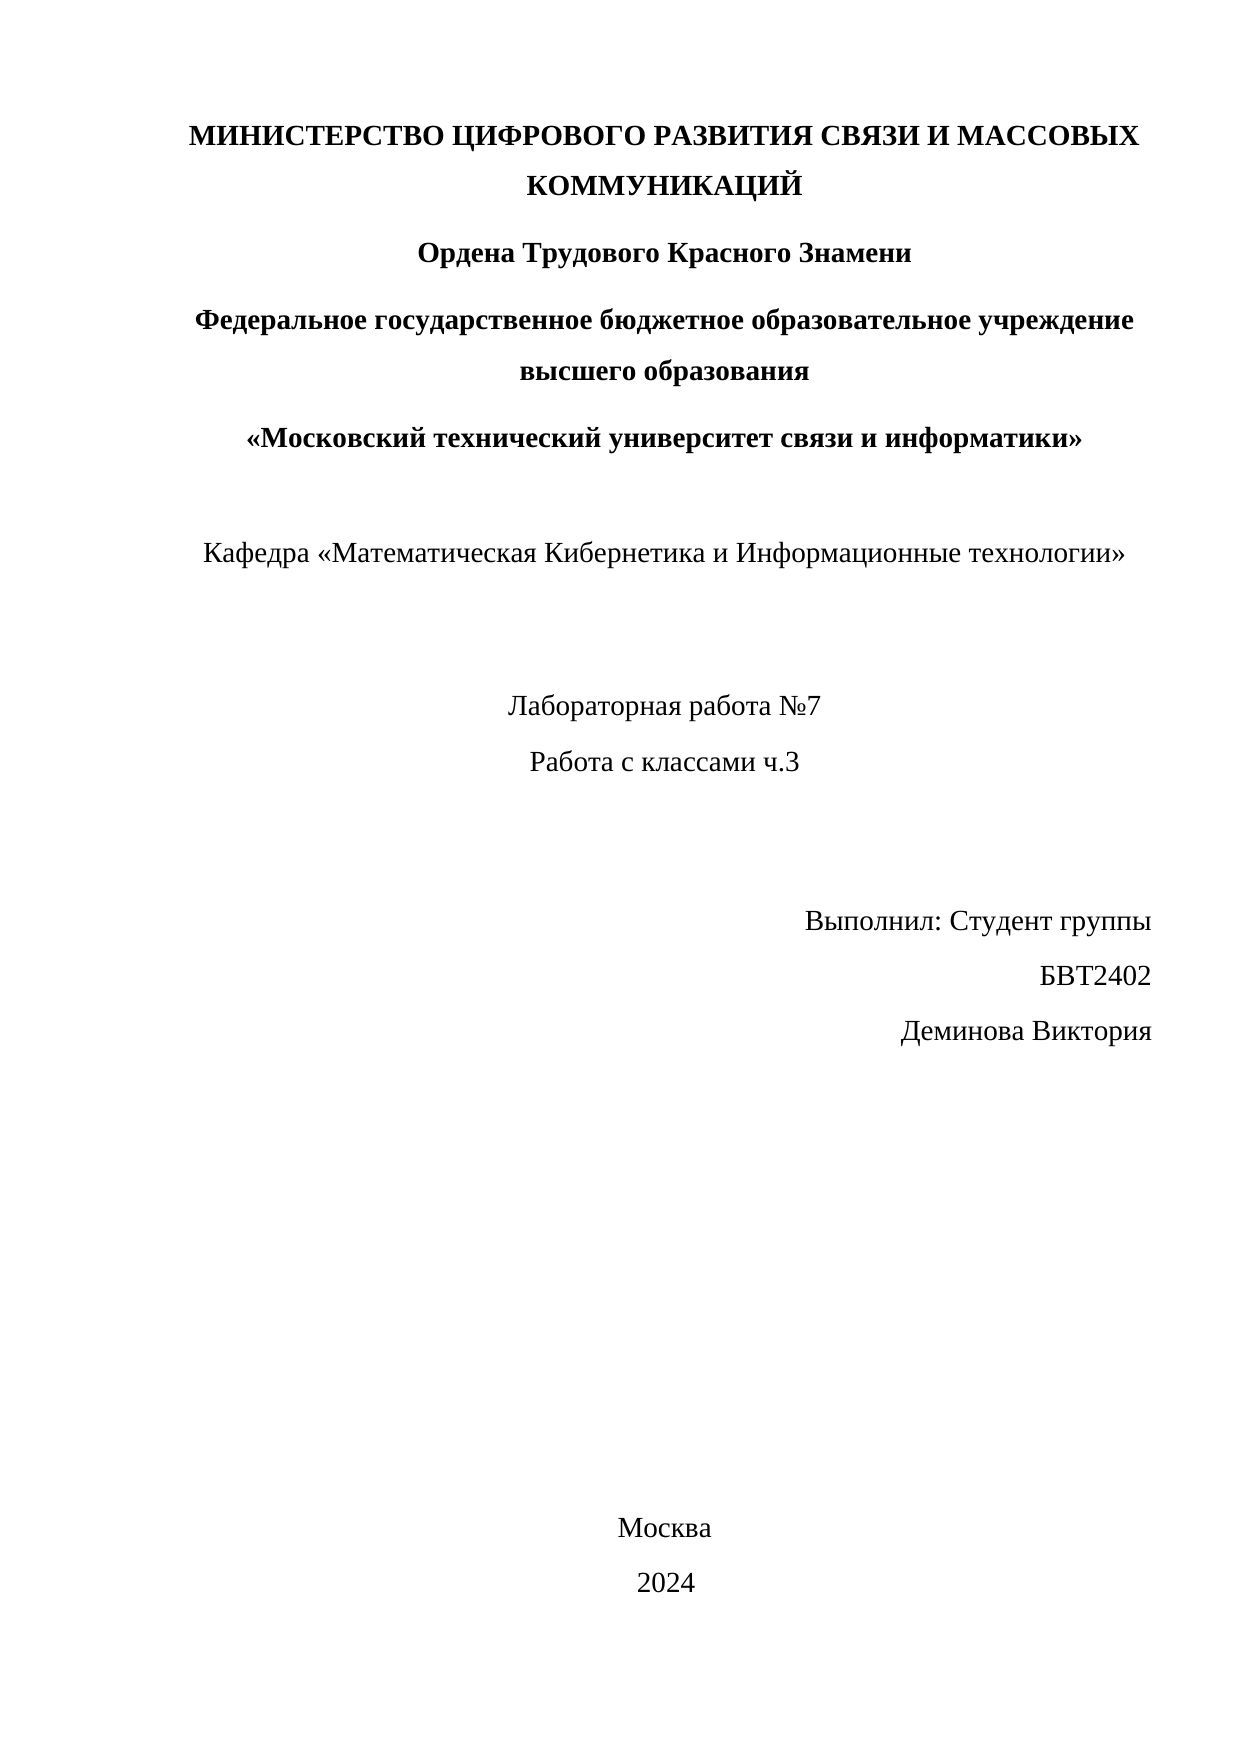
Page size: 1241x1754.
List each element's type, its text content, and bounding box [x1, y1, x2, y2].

text Деминова Виктория [251, 1013, 1152, 1047]
text МИНИСТЕРСТВО ЦИФРОВОГО РАЗВИТИЯ СВЯЗИ И МАССОВЫХ КОММУНИКАЦИЙ [177, 118, 1152, 202]
text Кафедра «Математическая Кибернетика и Информационные технологии» [177, 536, 1152, 569]
text Выполнил: Студент группы [251, 903, 1152, 936]
text 2024 [177, 1565, 1152, 1599]
text БВТ2402 [251, 958, 1152, 992]
text Москва [177, 1510, 1152, 1544]
text Работа с классами ч.3 [177, 744, 1152, 777]
text Лабораторная работа №7 [177, 688, 1152, 722]
text «Московский технический университет связи и информатики» [177, 420, 1152, 453]
text Федеральное государственное бюджетное образовательное учреждение высшего образования [177, 302, 1152, 386]
text Ордена Трудового Красного Знамени [177, 235, 1152, 269]
